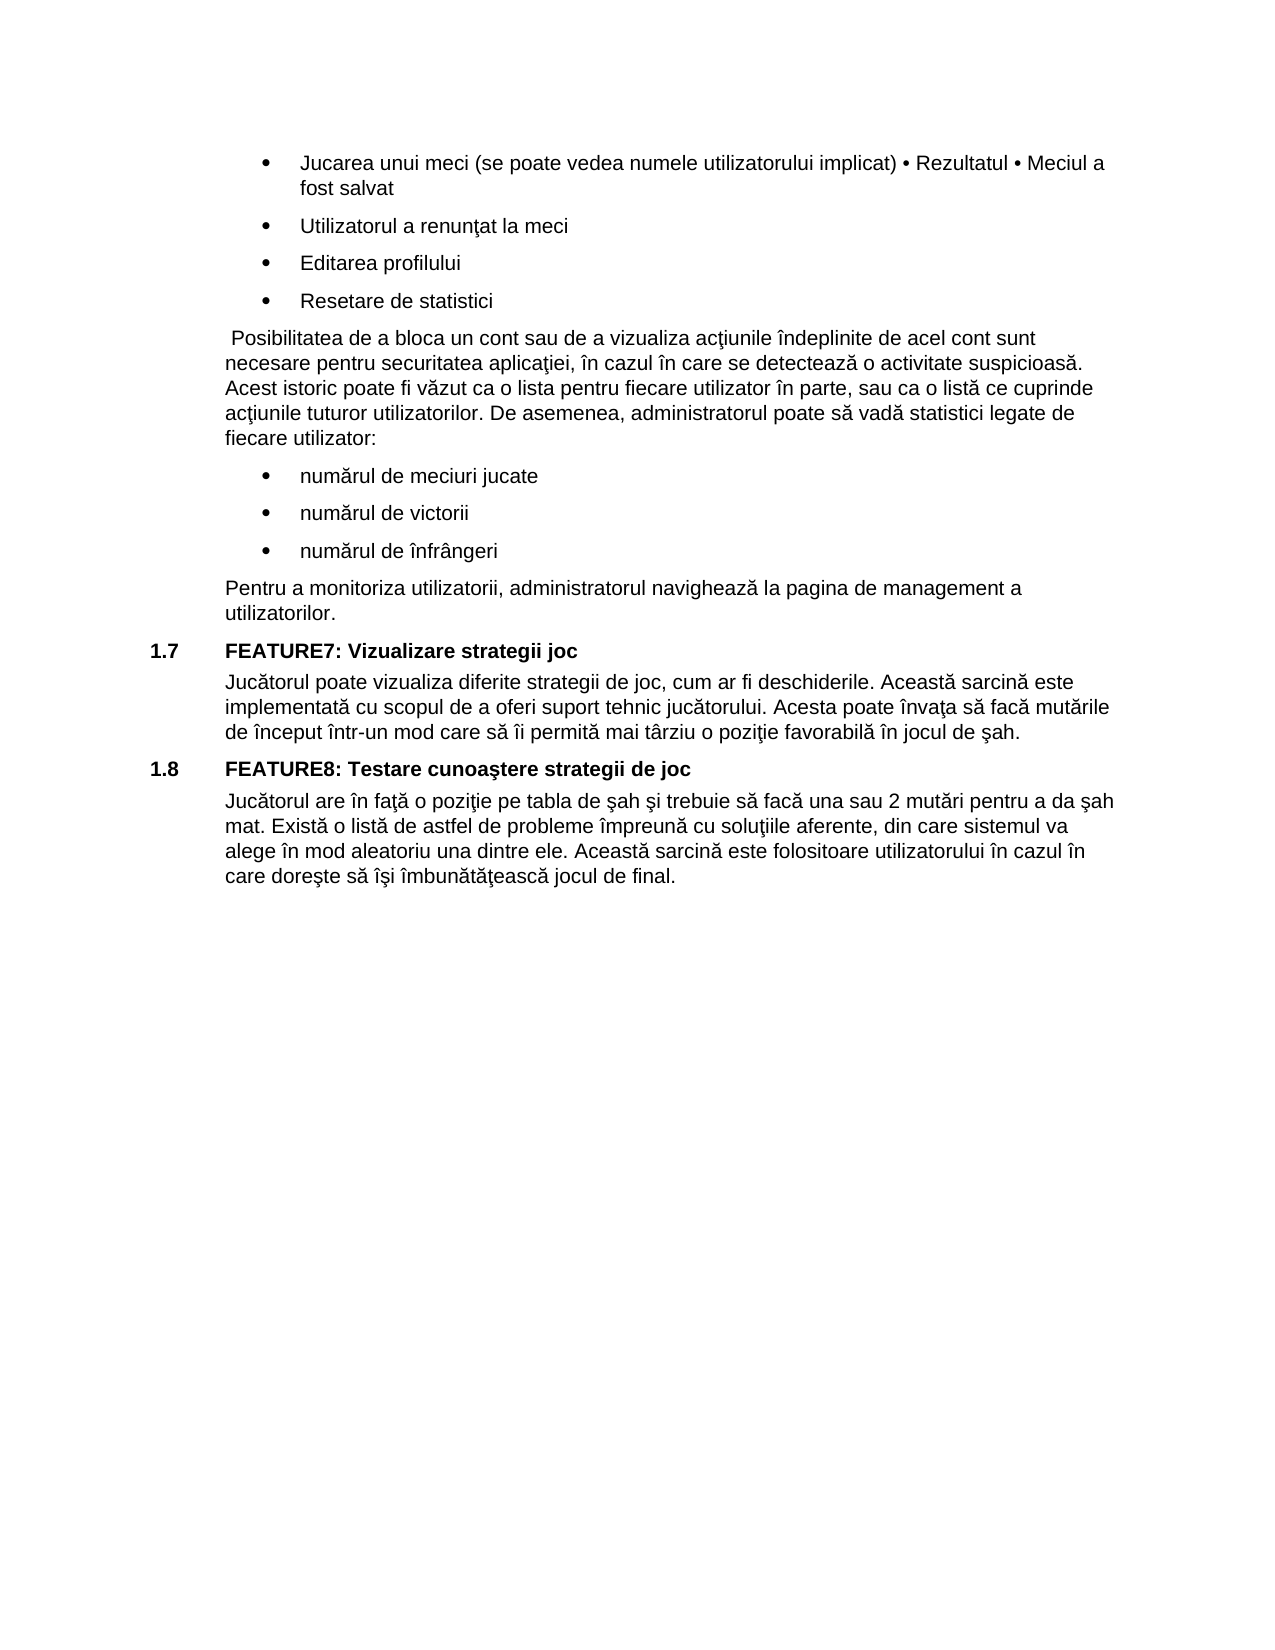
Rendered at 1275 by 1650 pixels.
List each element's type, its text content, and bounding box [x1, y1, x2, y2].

list Jucarea unui meci (se poate vedea numele utilizatorului implicat) • Rezultatul • Meciul a fost salvat [262, 150, 1125, 200]
text Jucătorul are în faţă o poziţie pe tabla de şah şi trebuie să facă una sau 2 mutări pentru a da şah mat. Există o listă de astfel de probleme împreună cu soluţiile aferente, din care sistemul va alege în mod aleatoriu una dintre ele. Această sarcină este folositoare utilizatorului în cazul în care doreşte să îşi îmbunătăţească jocul de final. [225, 787, 1125, 887]
list Resetare de statistici [262, 287, 1125, 312]
list Utilizatorul a renunţat la meci [262, 212, 1125, 237]
subtitle FEATURE8: Testare cunoaştere strategii de joc [150, 756, 1125, 781]
text Posibilitatea de a bloca un cont sau de a vizualiza acţiunile îndeplinite de acel cont sunt necesare pentru securitatea aplicaţiei, în cazul în care se detectează o activitate suspicioasă. Acest istoric poate fi văzut ca o lista pentru fiecare utilizator în parte, sau ca o listă ce cuprinde acţiunile tuturor utilizatorilor. De asemenea, administratorul poate să vadă statistici legate de fiecare utilizator: [225, 325, 1125, 450]
list Editarea profilului [262, 250, 1125, 275]
list numărul de înfrângeri [262, 537, 1125, 562]
text Pentru a monitoriza utilizatorii, administratorul navighează la pagina de management a utilizatorilor. [225, 575, 1125, 625]
text Jucătorul poate vizualiza diferite strategii de joc, cum ar fi deschiderile. Această sarcină este implementată cu scopul de a oferi suport tehnic jucătorului. Acesta poate învaţa să facă mutările de început într-un mod care să îi permită mai târziu o poziţie favorabilă în jocul de şah. [225, 669, 1125, 744]
list numărul de meciuri jucate [262, 462, 1125, 487]
list numărul de victorii [262, 500, 1125, 525]
subtitle FEATURE7: Vizualizare strategii joc [150, 637, 1125, 662]
